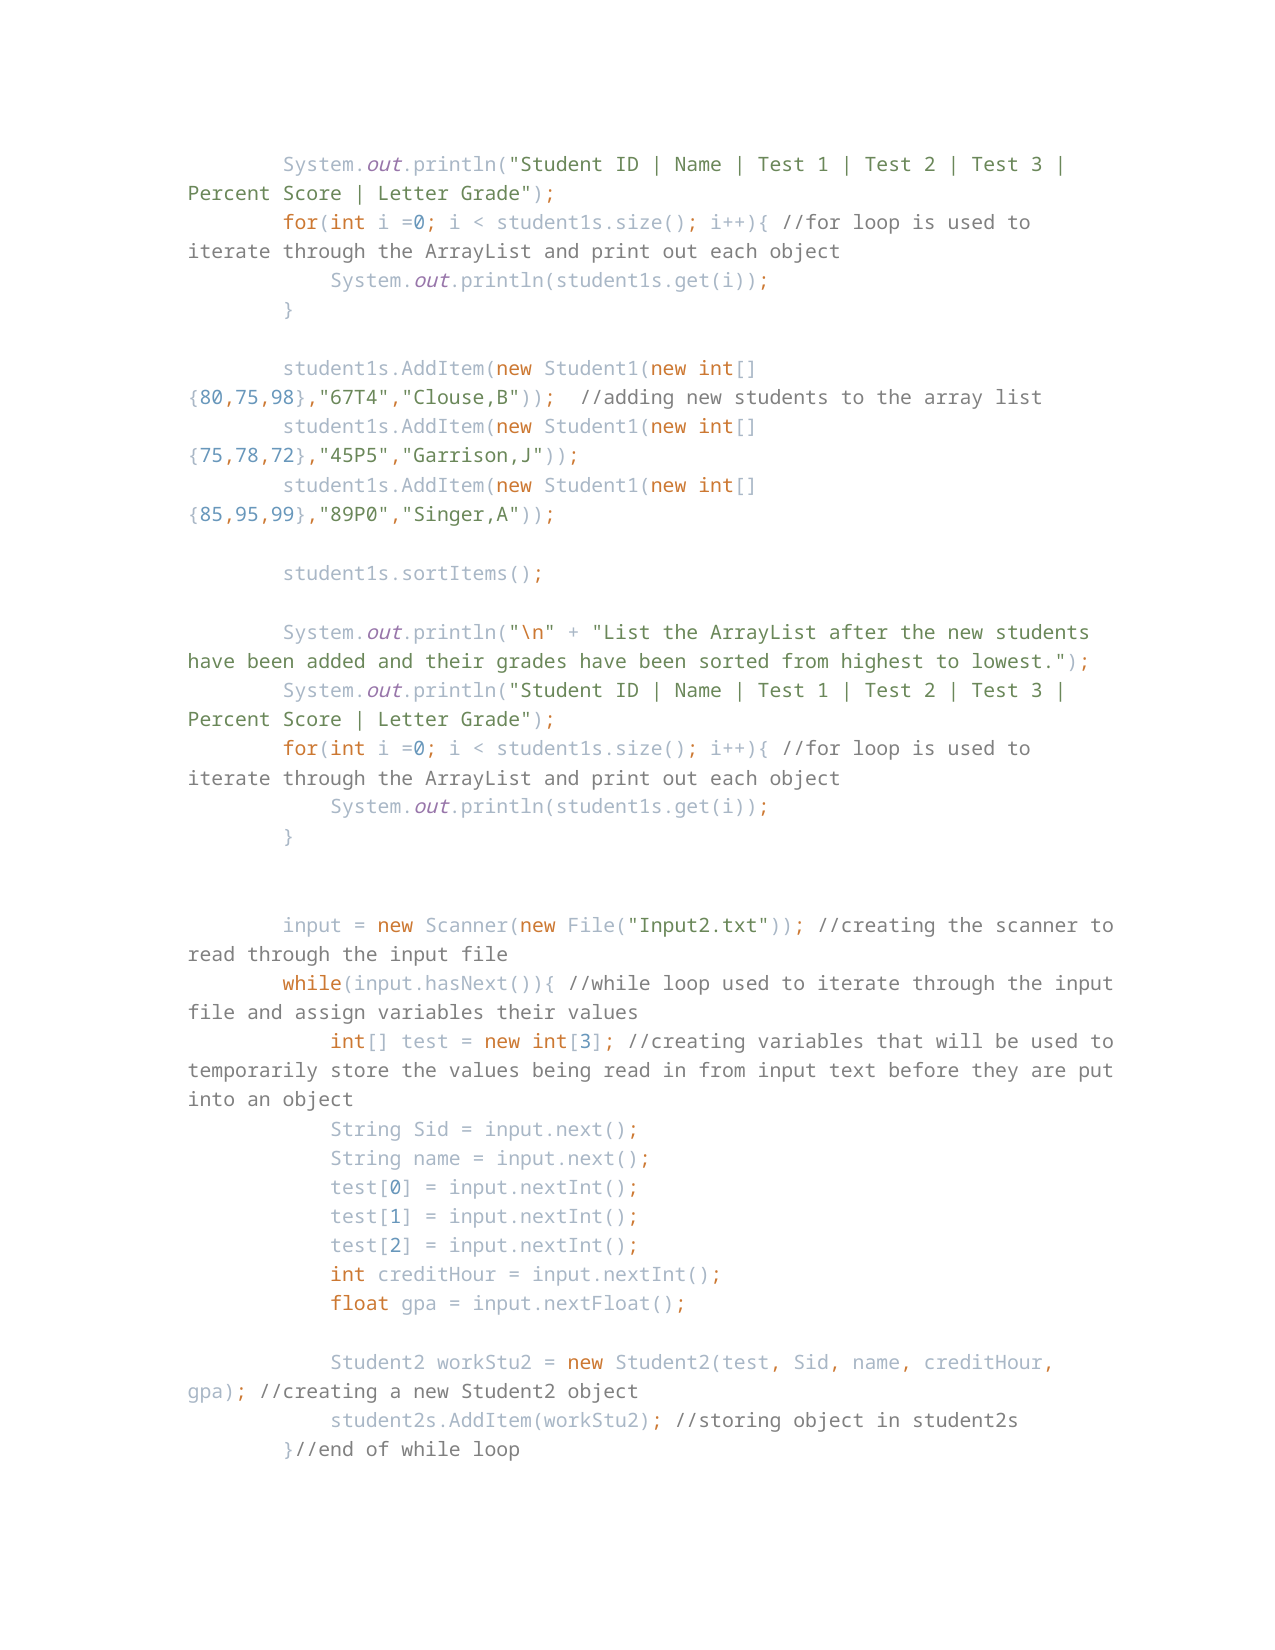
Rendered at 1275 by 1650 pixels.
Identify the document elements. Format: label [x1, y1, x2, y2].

text [187, 150, 1125, 1493]
